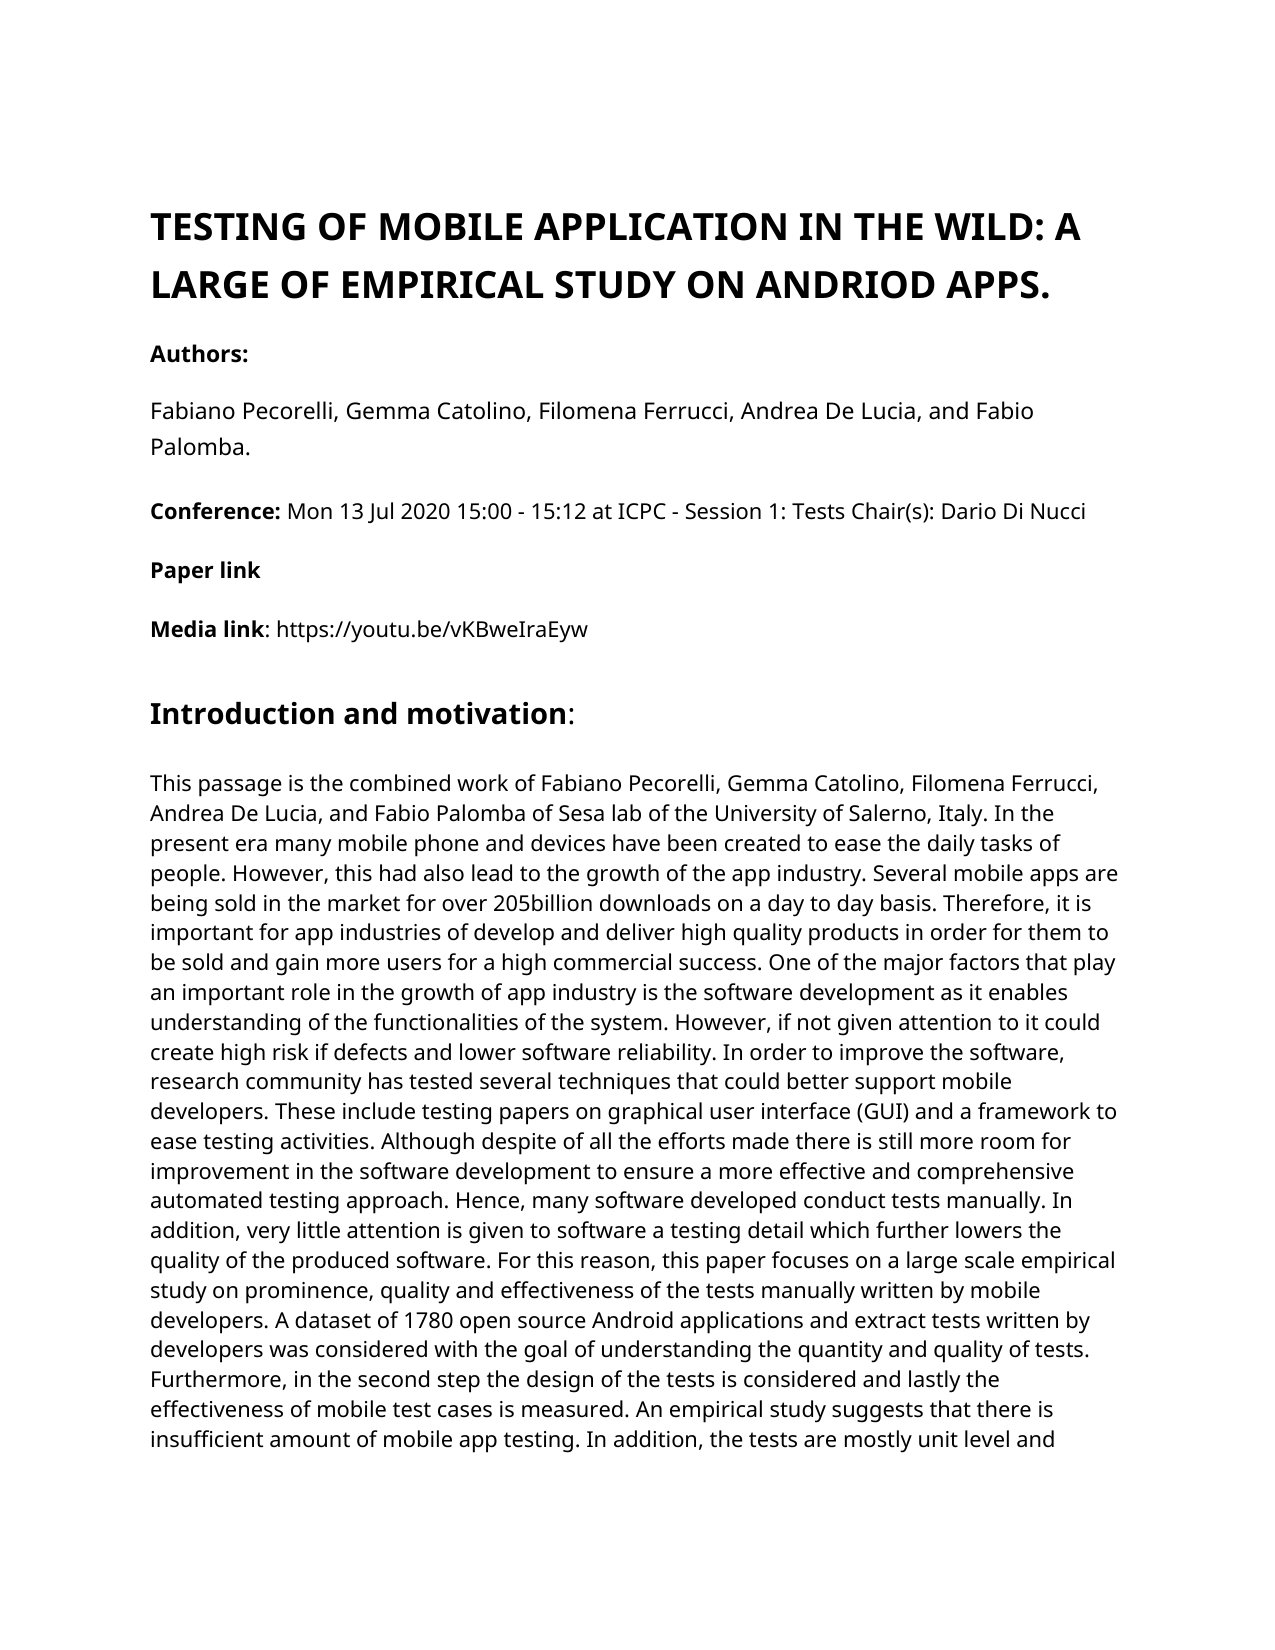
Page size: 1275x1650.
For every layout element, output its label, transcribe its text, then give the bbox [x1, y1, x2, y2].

subtitle Fabiano Pecorelli, Gemma Catolino, Filomena Ferrucci, Andrea De Lucia, and Fabio Palomba. [150, 395, 1125, 462]
text Media link: https://youtu.be/vKBweIraEyw [150, 614, 1125, 644]
subtitle TESTING OF MOBILE APPLICATION IN THE WILD: A LARGE OF EMPIRICAL STUDY ON ANDRIOD APPS. [150, 200, 1125, 310]
subtitle Authors: [150, 338, 1125, 369]
text Conference: Mon 13 Jul 2020 15:00 - 15:12 at ICPC - Session 1: Tests Chair(s): Dario Di Nucci [150, 496, 1125, 526]
subtitle Introduction and motivation: [150, 694, 1125, 733]
text Paper link [150, 555, 1125, 585]
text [150, 768, 1125, 1454]
